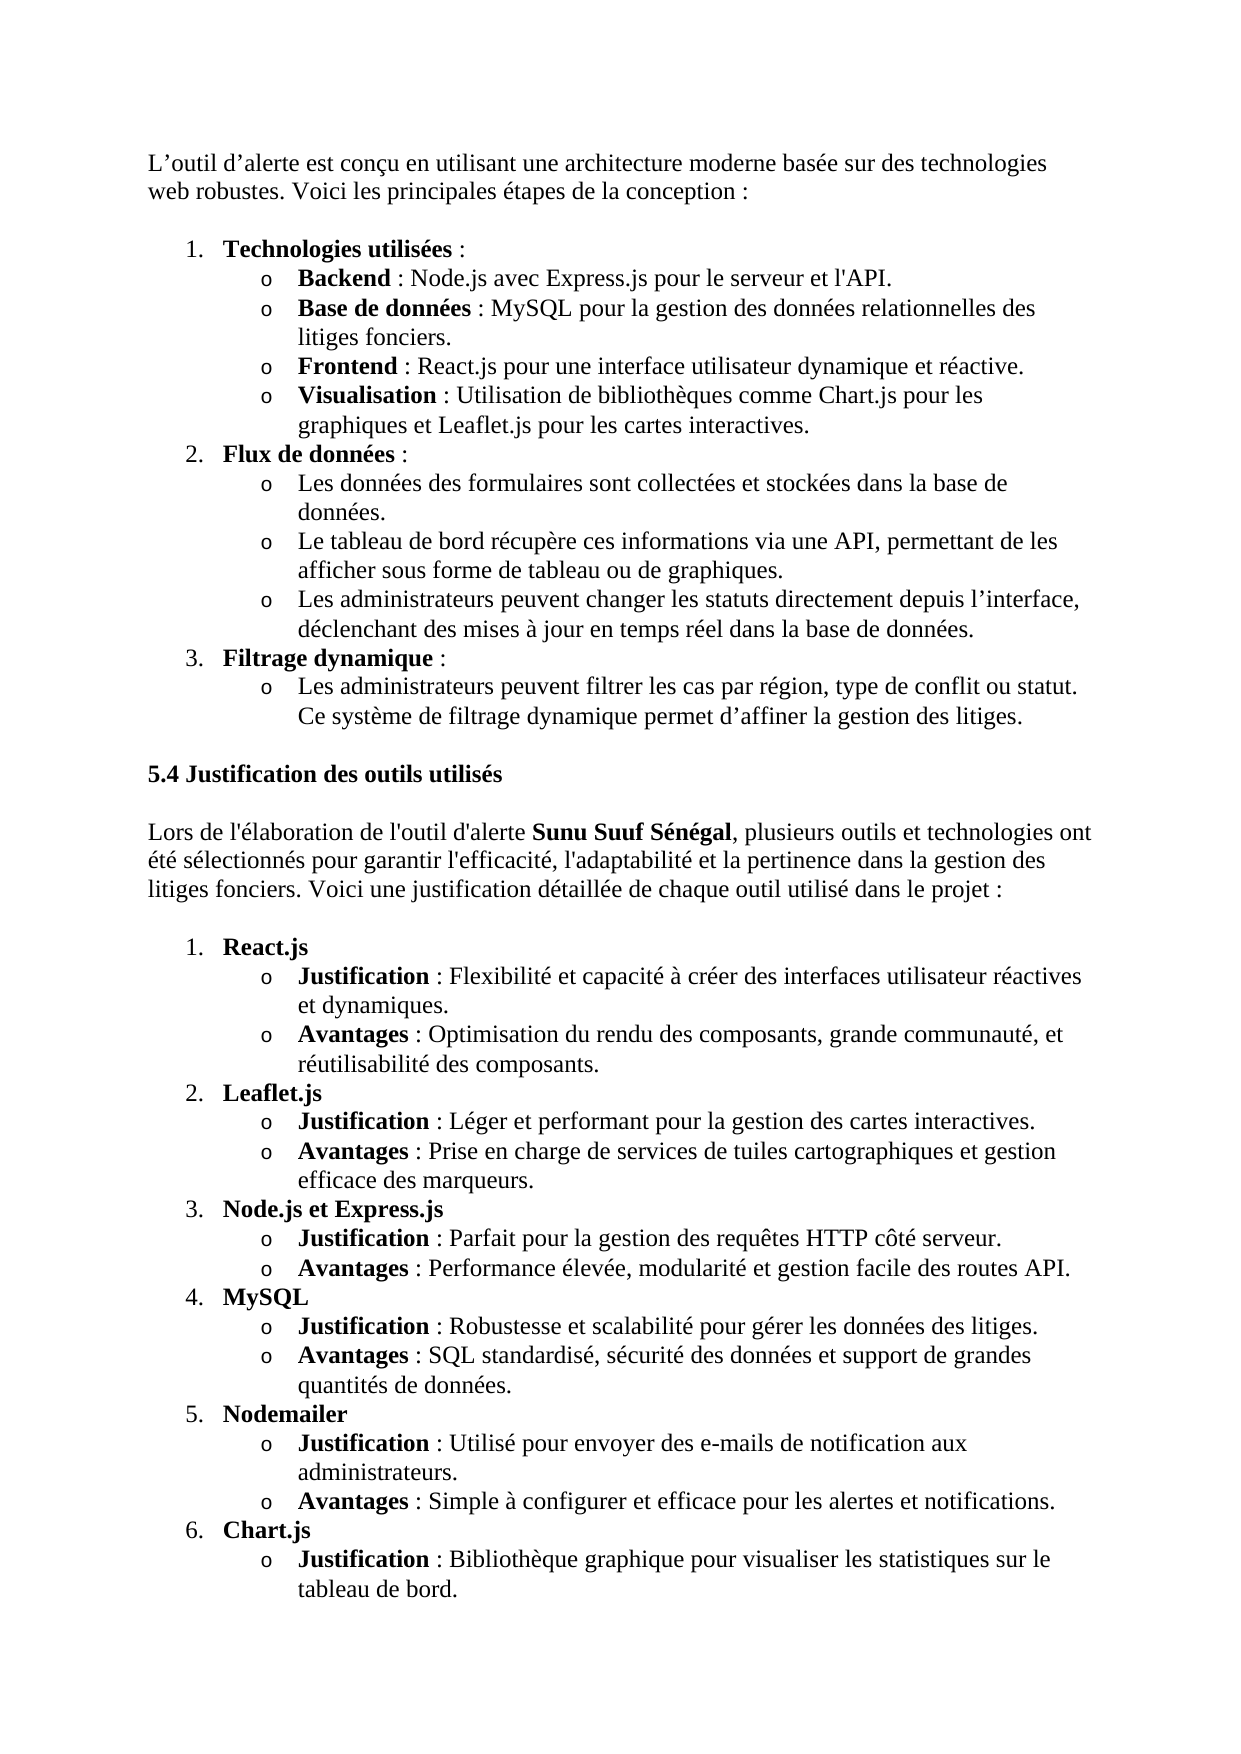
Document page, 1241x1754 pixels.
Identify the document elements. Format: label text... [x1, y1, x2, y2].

list Technologies utilisées : [185, 234, 1093, 263]
list Justification : Bibliothèque graphique pour visualiser les statistiques sur le tableau de bord. [260, 1544, 1093, 1603]
list Filtrage dynamique : [185, 643, 1093, 671]
list Justification : Flexibilité et capacité à créer des interfaces utilisateur réactives et dynamiques. [260, 961, 1093, 1019]
list Justification : Robustesse et scalabilité pour gérer les données des litiges. [260, 1311, 1093, 1341]
list Le tableau de bord récupère ces informations via une API, permettant de les afficher sous forme de tableau ou de graphiques. [260, 526, 1093, 584]
list React.js [185, 932, 1093, 961]
text Lors de l'élaboration de l'outil d'alerte Sunu Suuf Sénégal, plusieurs outils et technologies ont été sélectionnés pour garantir l'efficacité, l'adaptabilité et la pertinence dans la gestion des litiges fonciers. Voici une justification détaillée de chaque outil utilisé dans le projet : [148, 817, 1093, 903]
text 5.4 Justification des outils utilisés [148, 759, 1093, 788]
text L’outil d’alerte est conçu en utilisant une architecture moderne basée sur des technologies web robustes. Voici les principales étapes de la conception : [148, 148, 1093, 205]
list Avantages : SQL standardisé, sécurité des données et support de grandes quantités de données. [260, 1341, 1093, 1399]
list Les administrateurs peuvent changer les statuts directement depuis l’interface, déclenchant des mises à jour en temps réel dans la base de données. [260, 584, 1093, 643]
list Leaflet.js [185, 1078, 1093, 1106]
list Frontend : React.js pour une interface utilisateur dynamique et réactive. [260, 351, 1093, 381]
list Backend : Node.js avec Express.js pour le serveur et l'API. [260, 263, 1093, 293]
list Node.js et Express.js [185, 1194, 1093, 1223]
list Justification : Utilisé pour envoyer des e-mails de notification aux administrateurs. [260, 1428, 1093, 1486]
list Les administrateurs peuvent filtrer les cas par région, type de conflit ou statut. Ce système de filtrage dynamique permet d’affiner la gestion des litiges. [260, 671, 1093, 730]
list Justification : Léger et performant pour la gestion des cartes interactives. [260, 1106, 1093, 1136]
list Justification : Parfait pour la gestion des requêtes HTTP côté serveur. [260, 1223, 1093, 1253]
list Visualisation : Utilisation de bibliothèques comme Chart.js pour les graphiques et Leaflet.js pour les cartes interactives. [260, 381, 1093, 439]
list Flux de données : [185, 439, 1093, 468]
list Avantages : Optimisation du rendu des composants, grande communauté, et réutilisabilité des composants. [260, 1019, 1093, 1078]
list Chart.js [185, 1516, 1093, 1544]
list Base de données : MySQL pour la gestion des données relationnelles des litiges fonciers. [260, 293, 1093, 351]
list Les données des formulaires sont collectées et stockées dans la base de données. [260, 468, 1093, 526]
list MySQL [185, 1282, 1093, 1311]
list Avantages : Performance élevée, modularité et gestion facile des routes API. [260, 1253, 1093, 1282]
list Avantages : Prise en charge de services de tuiles cartographiques et gestion efficace des marqueurs. [260, 1136, 1093, 1194]
list Nodemailer [185, 1399, 1093, 1428]
list Avantages : Simple à configurer et efficace pour les alertes et notifications. [260, 1486, 1093, 1516]
